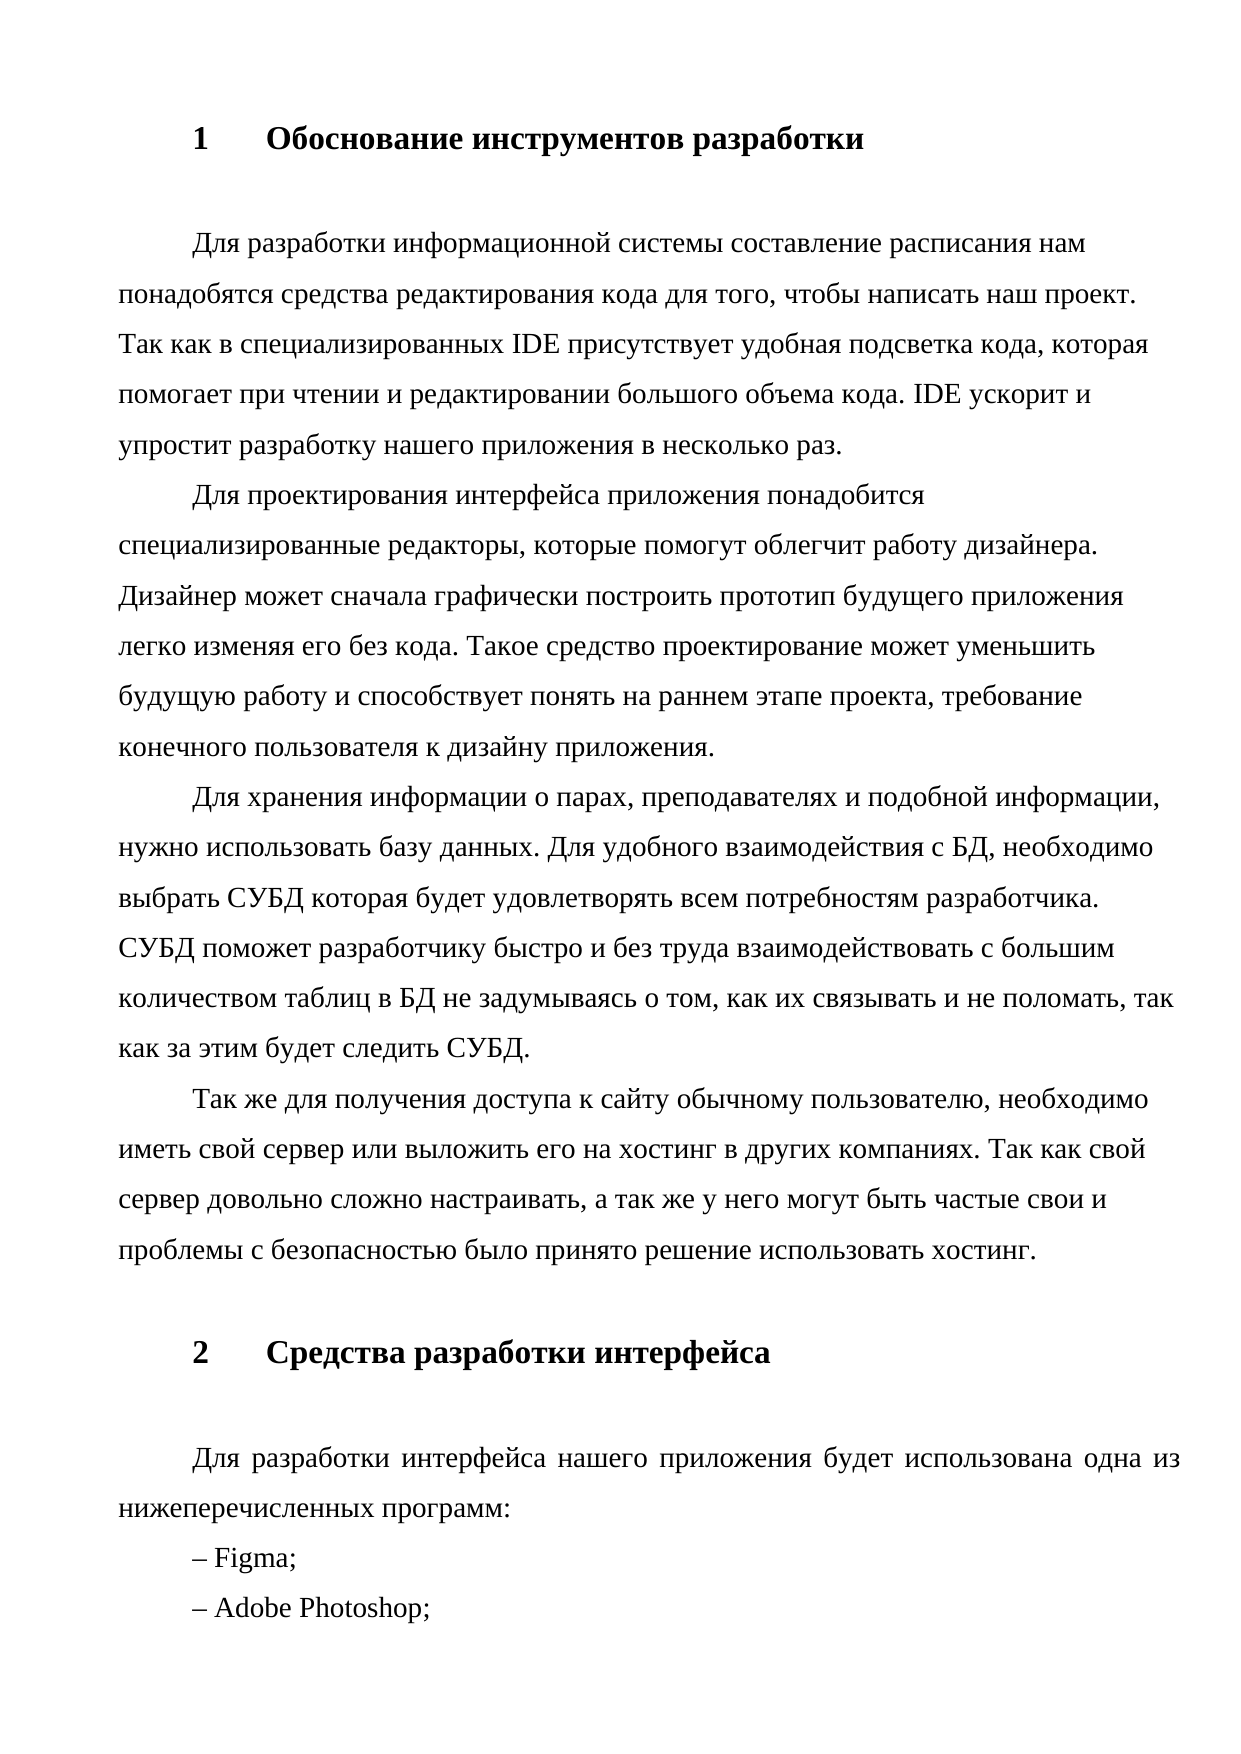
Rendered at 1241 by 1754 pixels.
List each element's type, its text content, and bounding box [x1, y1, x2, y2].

text Для хранения информации о парах, преподавателях и подобной информации, нужно использовать базу данных. Для удобного взаимодействия с БД, необходимо выбрать СУБД которая будет удовлетворять всем потребностям разработчика. СУБД поможет разработчику быстро и без труда взаимодействовать с большим количеством таблиц в БД не задумываясь о том, как их связывать и не поломать, так как за этим будет следить СУБД. [118, 779, 1181, 1064]
text Для разработки информационной системы составление расписания нам понадобятся средства редактирования кода для того, чтобы написать наш проект. Так как в специализированных IDE присутствует удобная подсветка кода, которая помогает при чтении и редактировании большого объема кода. IDE ускорит и упростит разработку нашего приложения в несколько раз. [118, 226, 1181, 460]
text Для проектирования интерфейса приложения понадобится специализированные редакторы, которые помогут облегчит работу дизайнера. Дизайнер может сначала графически построить прототип будущего приложения легко изменяя его без кода. Такое средство проектирование может уменьшить будущую работу и способствует понять на раннем этапе проекта, требование конечного пользователя к дизайну приложения. [118, 477, 1181, 762]
list Средства разработки интерфейса [118, 1332, 1181, 1371]
list Обоснование инструментов разработки [118, 118, 1181, 156]
list Для разработки интерфейса нашего приложения будет использована одна из нижеперечисленных программ: [118, 1440, 1181, 1523]
list – Adobe Photoshop; [118, 1591, 1181, 1624]
list – Figma; [118, 1540, 1181, 1574]
text Так же для получения доступа к сайту обычному пользователю, необходимо иметь свой сервер или выложить его на хостинг в других компаниях. Так как свой сервер довольно сложно настраивать, а так же у него могут быть частые свои и проблемы с безопасностью было принято решение использовать хостинг. [118, 1081, 1181, 1265]
